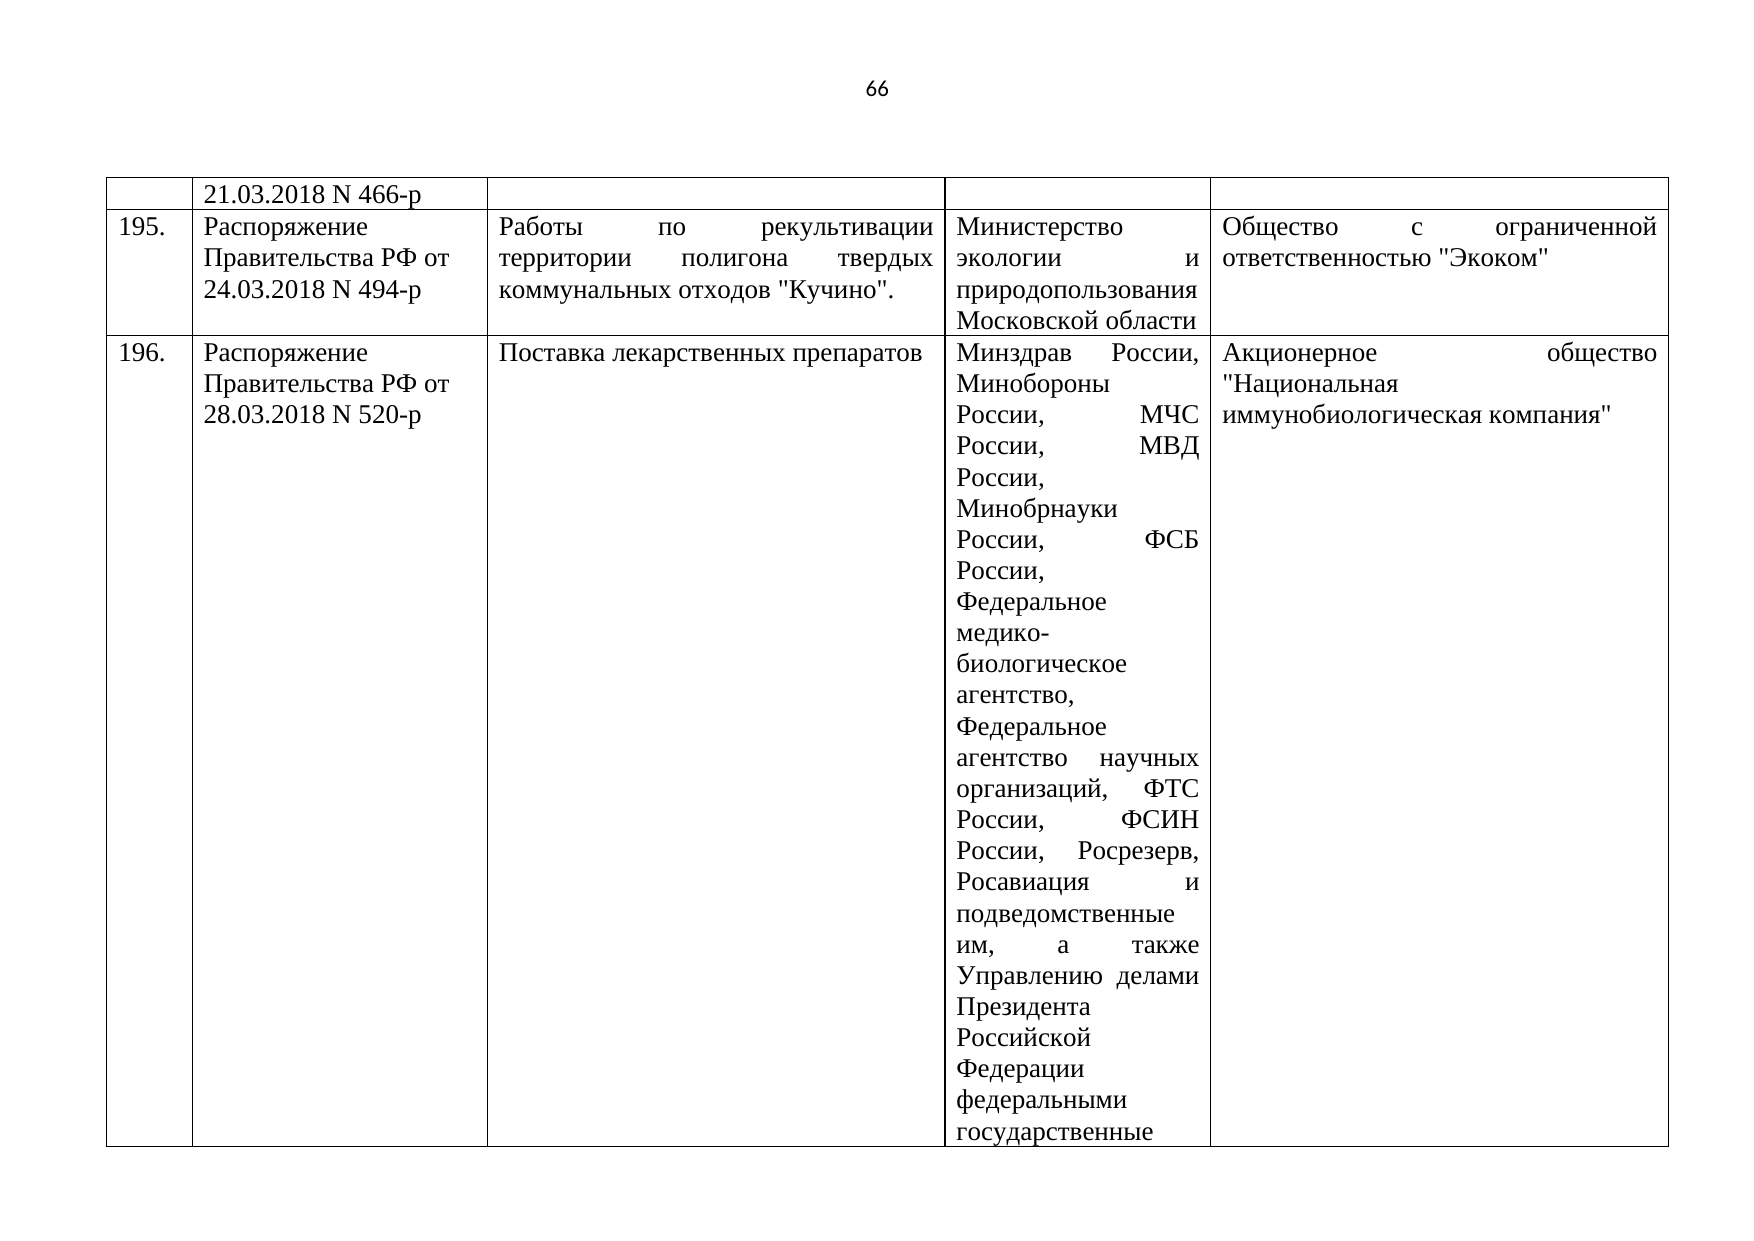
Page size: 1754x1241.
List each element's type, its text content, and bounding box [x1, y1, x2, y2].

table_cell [946, 178, 1210, 209]
table_cell Министерство экологии и природопользования Московской области [946, 210, 1210, 335]
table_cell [488, 336, 944, 1146]
table_cell Распоряжение Правительства РФ от 24.03.2018 N 494-р [193, 210, 487, 335]
table_cell [107, 178, 192, 209]
table_cell [107, 336, 192, 1146]
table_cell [193, 178, 487, 209]
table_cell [488, 178, 944, 209]
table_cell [1211, 178, 1668, 209]
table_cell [946, 336, 1210, 1146]
table_cell Работы по рекультивации территории полигона твердых коммунальных отходов "Кучино". [488, 210, 944, 335]
table_cell Общество с ограниченной ответственностью "Экоком" [1211, 210, 1668, 335]
table_cell [107, 210, 192, 335]
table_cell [1211, 336, 1668, 1146]
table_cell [193, 336, 487, 1146]
